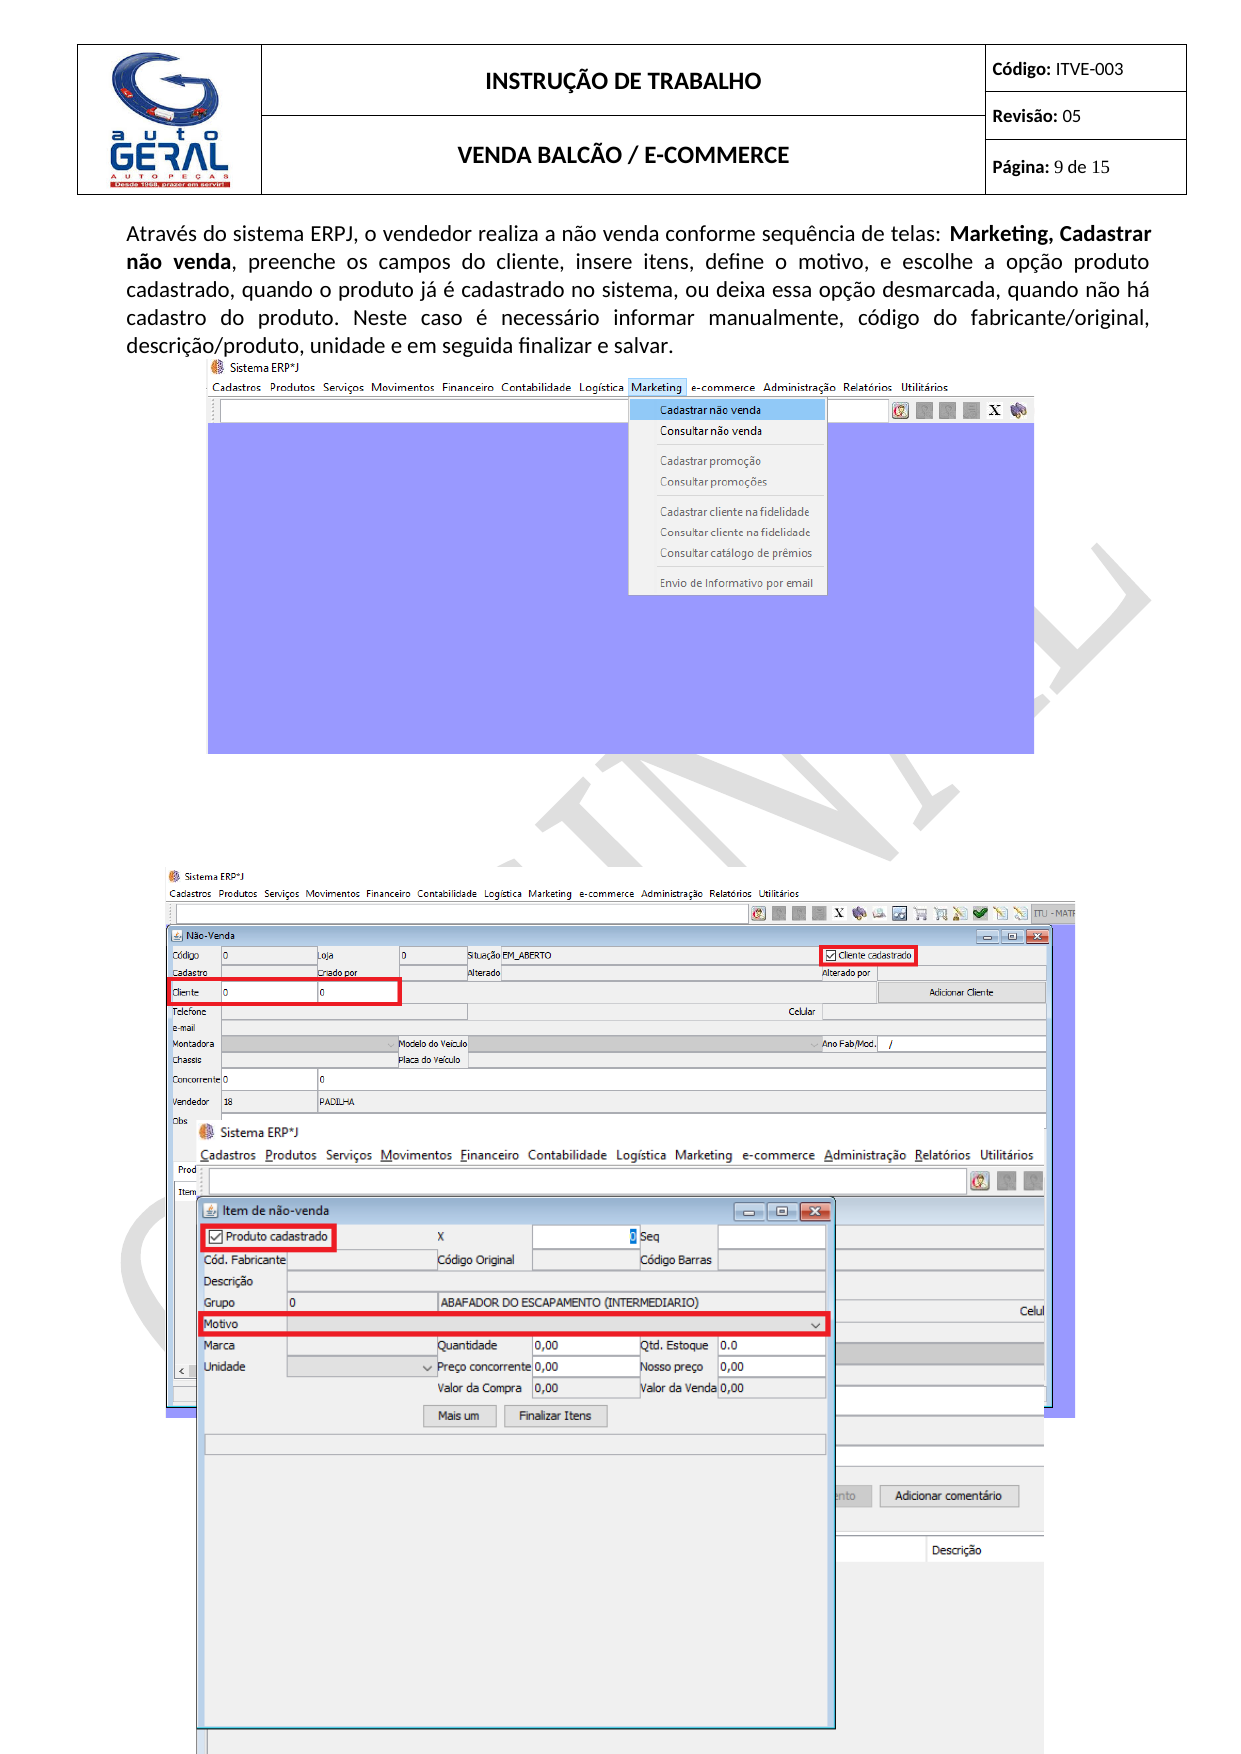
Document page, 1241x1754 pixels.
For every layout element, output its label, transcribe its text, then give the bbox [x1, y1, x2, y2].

text Através do sistema ERPJ, o vendedor realiza a não venda conforme sequência de telas: Marketing, Cadastrar não venda, preenche os campos do cliente, insere itens, define o motivo, e escolhe a opção produto cadastrado, quando o produto já é cadastrado no sistema, ou deixa essa opção desmarcada, quando não há cadastro do produto. Neste caso é necessário informar manualmente, código do fabricante/original, descrição/produto, unidade e em seguida finalizar e salvar. [126, 219, 1152, 359]
picture [206, 359, 1035, 754]
picture [95, 45, 244, 194]
picture [165, 867, 1076, 1754]
